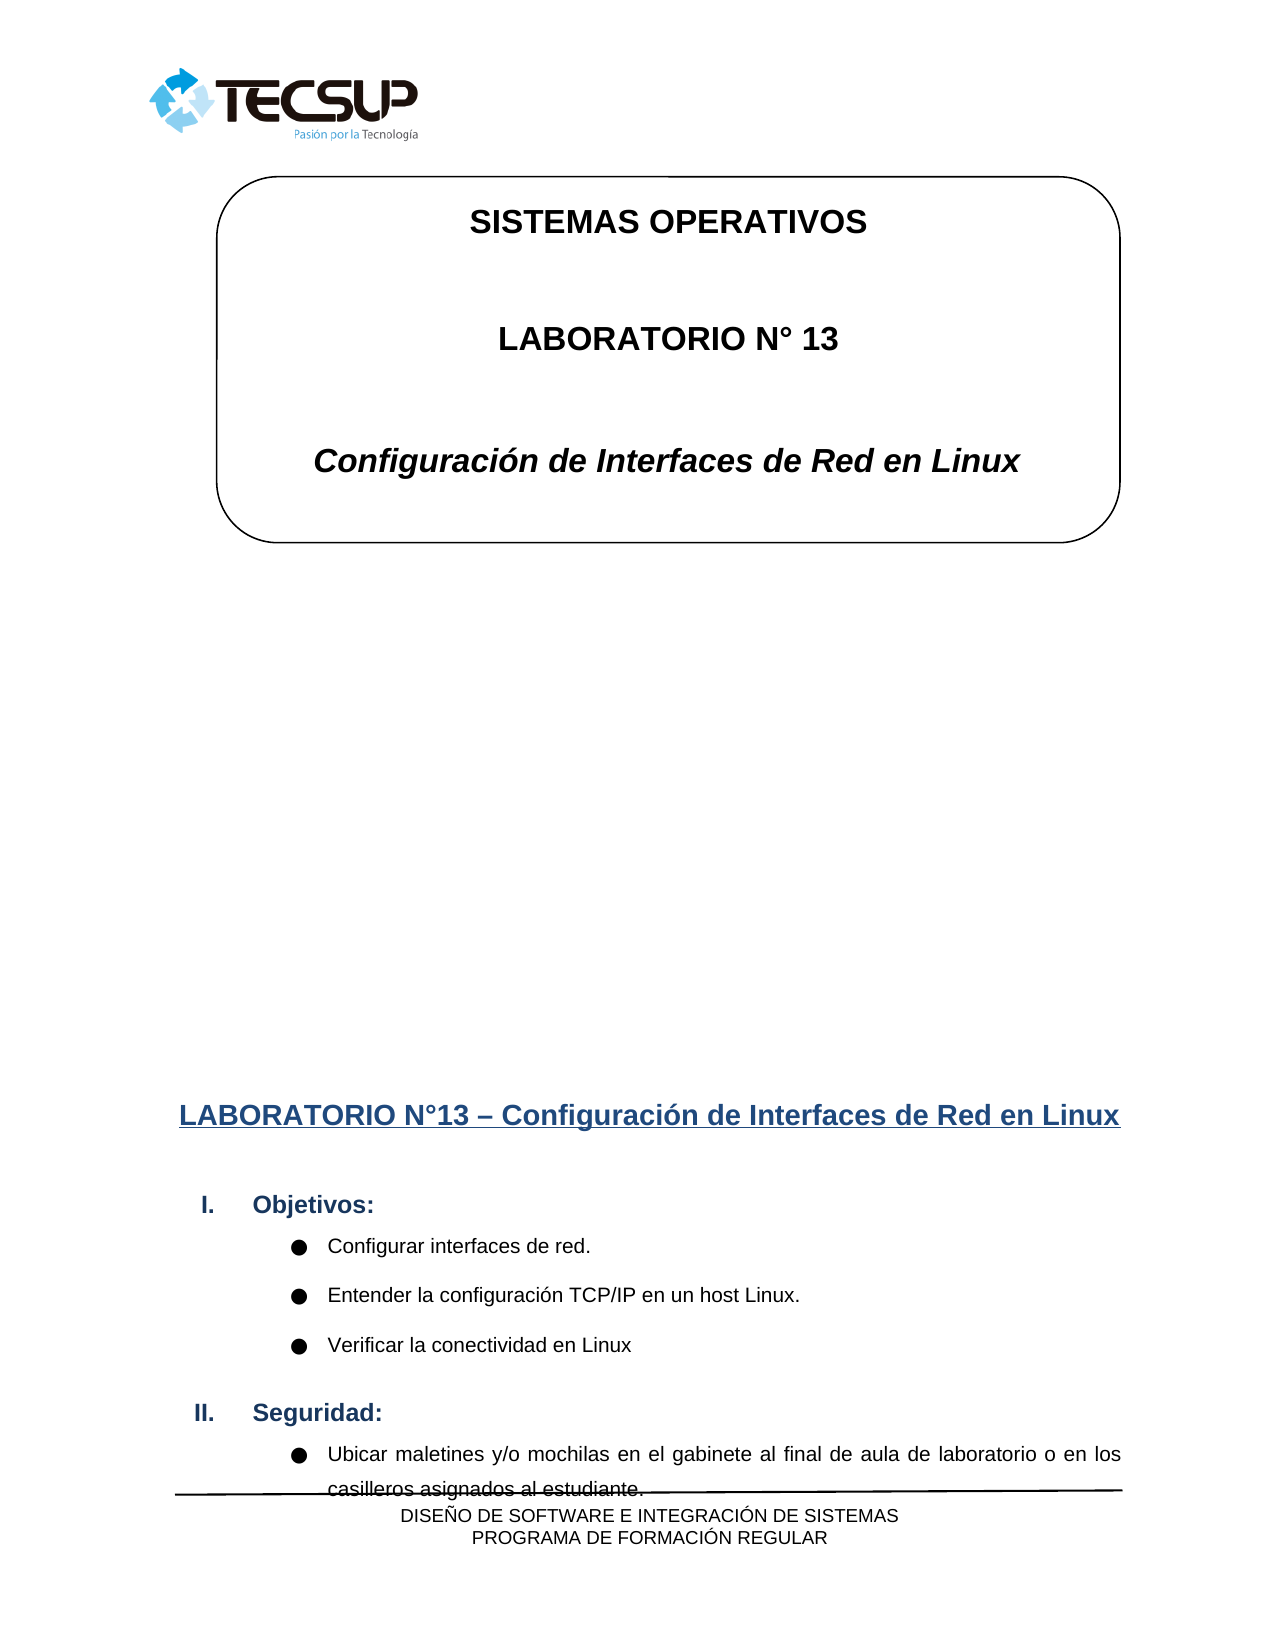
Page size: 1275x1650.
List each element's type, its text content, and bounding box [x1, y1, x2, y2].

list Objetivos: [215, 1190, 1122, 1219]
list Ubicar maletines y/o mochilas en el gabinete al final de aula de laboratorio o en los casilleros asignados al estudiante. [290, 1431, 1122, 1501]
list Entender la configuración TCP/IP en un host Linux. [290, 1272, 1122, 1315]
list Seguridad: [215, 1398, 1122, 1426]
text LABORATORIO N°13 – Configuración de Interfaces de Red en Linux [177, 1098, 1122, 1131]
list Verificar la conectividad en Linux [290, 1321, 1122, 1364]
list Configurar interfaces de red. [290, 1223, 1122, 1266]
picture [148, 67, 424, 144]
